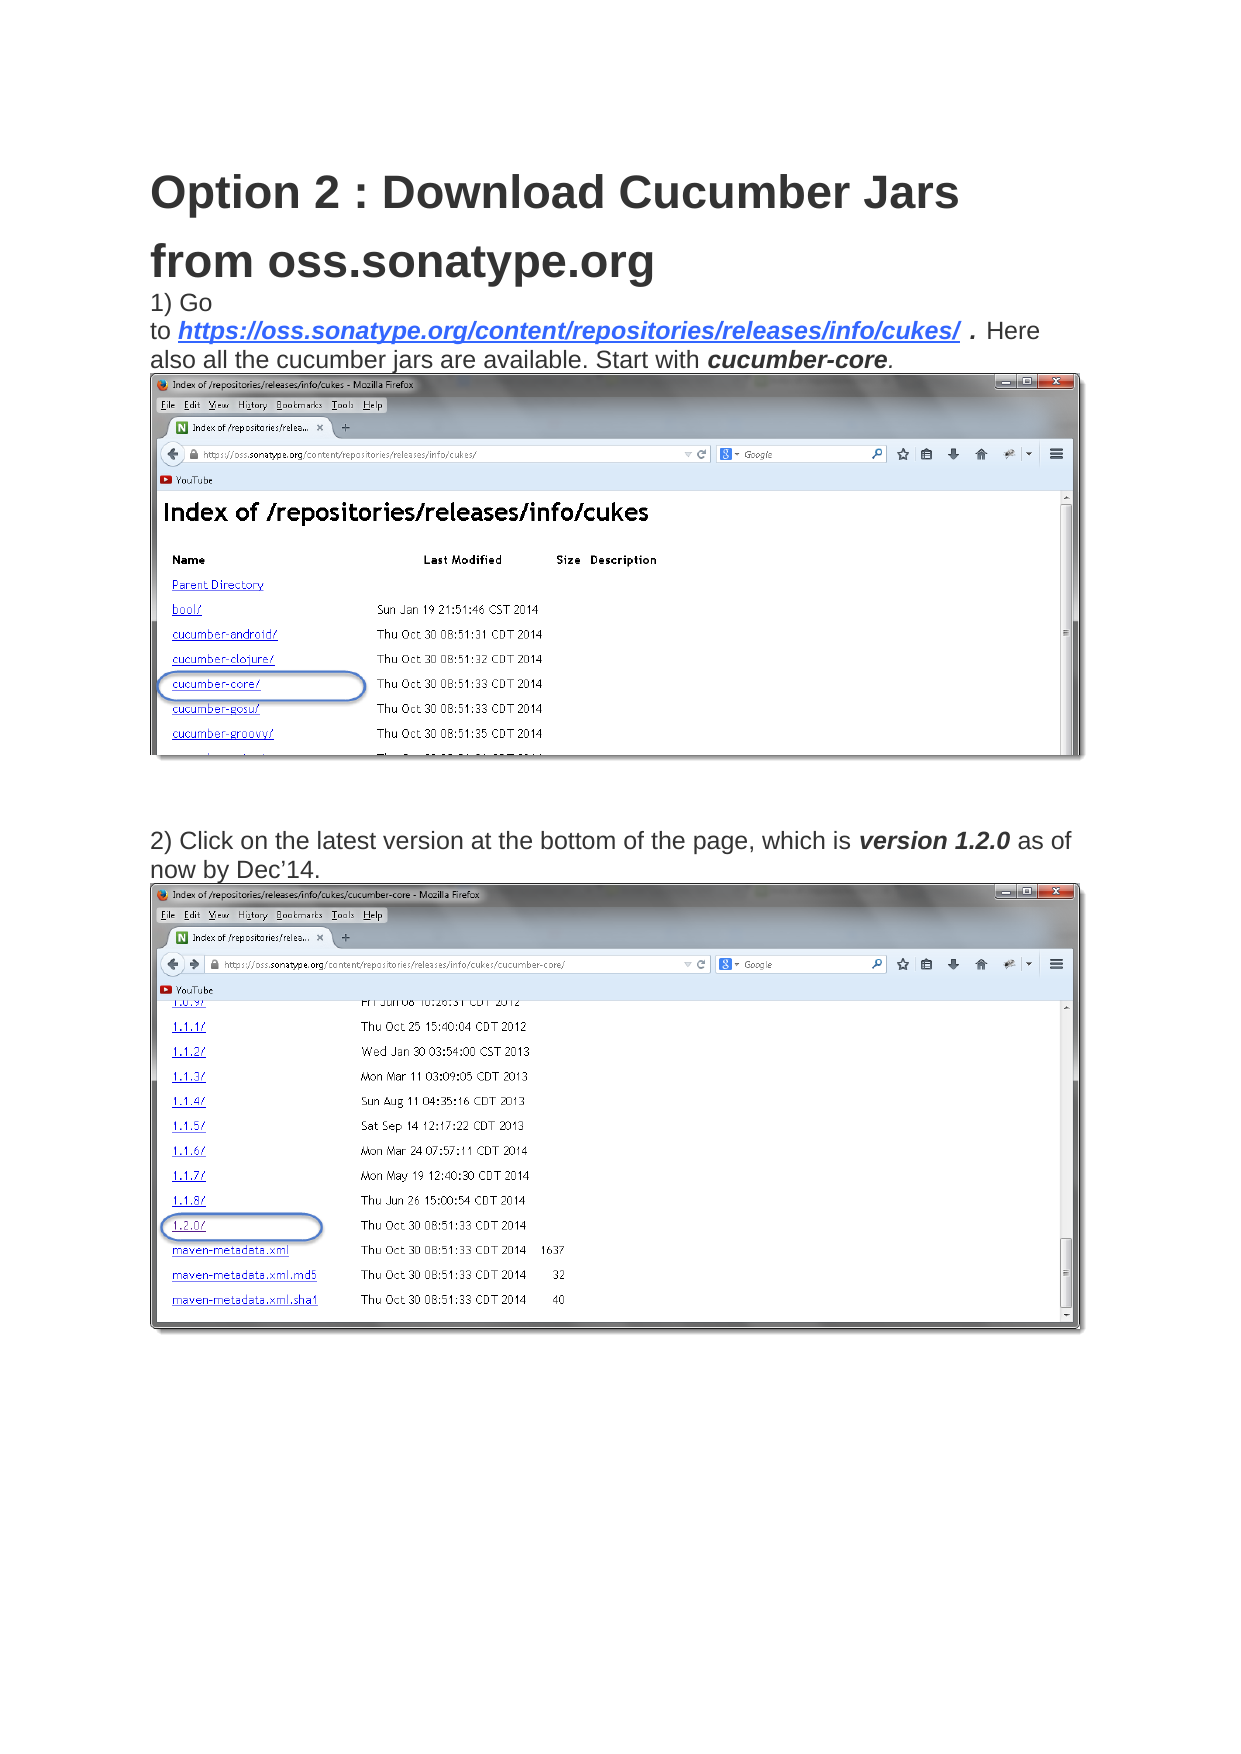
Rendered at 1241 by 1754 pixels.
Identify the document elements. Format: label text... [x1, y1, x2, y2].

picture [150, 883, 1091, 1340]
text 1) Go to https://oss.sonatype.org/content/repositories/releases/info/cukes/ . Here also all the cucumber jars are available. Start with cucumber-core. [150, 287, 1090, 373]
text 2) Click on the latest version at the bottom of the page, which is version 1.2.0 as of now by Dec’14. [150, 826, 1090, 883]
picture [150, 373, 1091, 766]
text Option 2 : Download Cucumber Jars from oss.sonatype.org [150, 150, 1090, 287]
